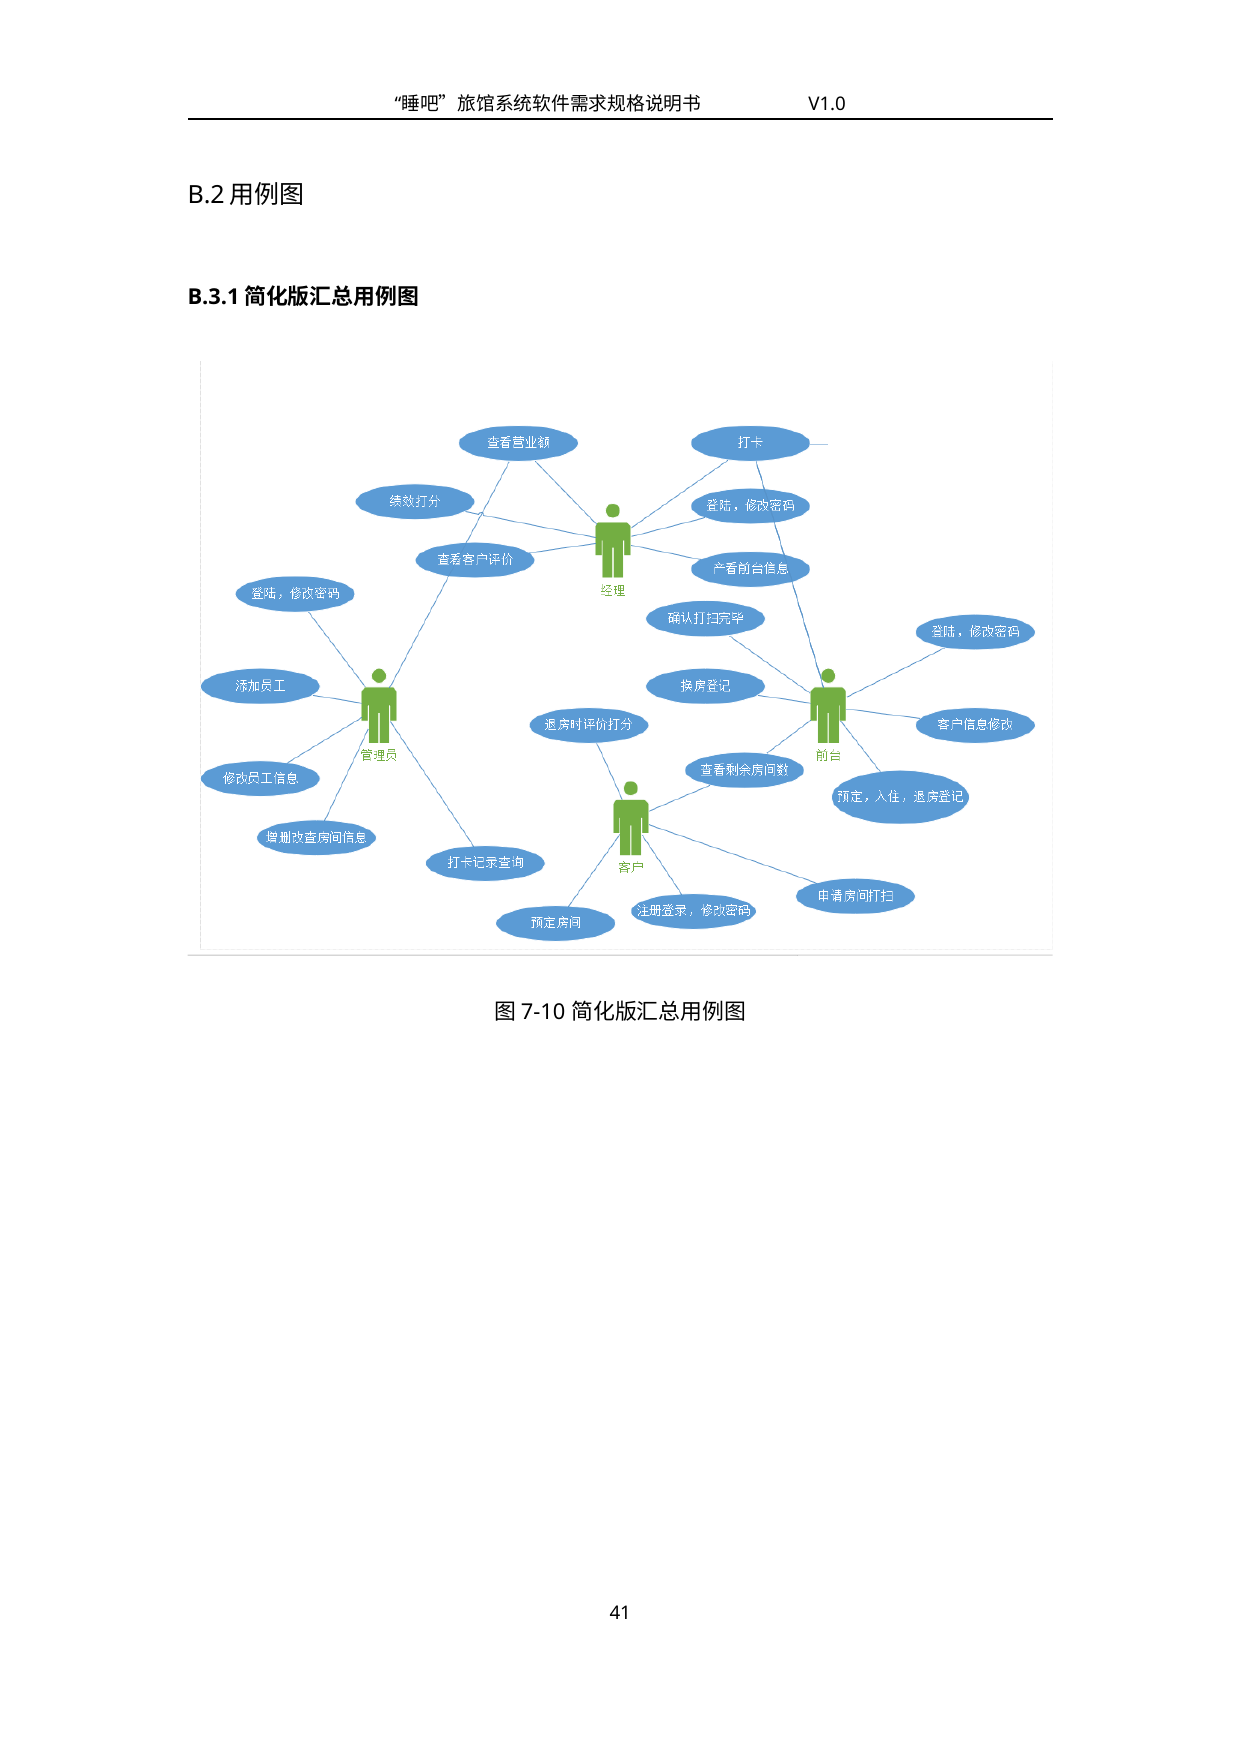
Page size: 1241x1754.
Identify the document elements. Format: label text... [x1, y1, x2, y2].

subtitle B.2用例图 [187, 160, 1053, 225]
text 图7-10 简化版汇总用例图 [187, 993, 1053, 1026]
picture [187, 361, 1053, 956]
subtitle B.3.1简化版汇总用例图 [187, 278, 1053, 311]
